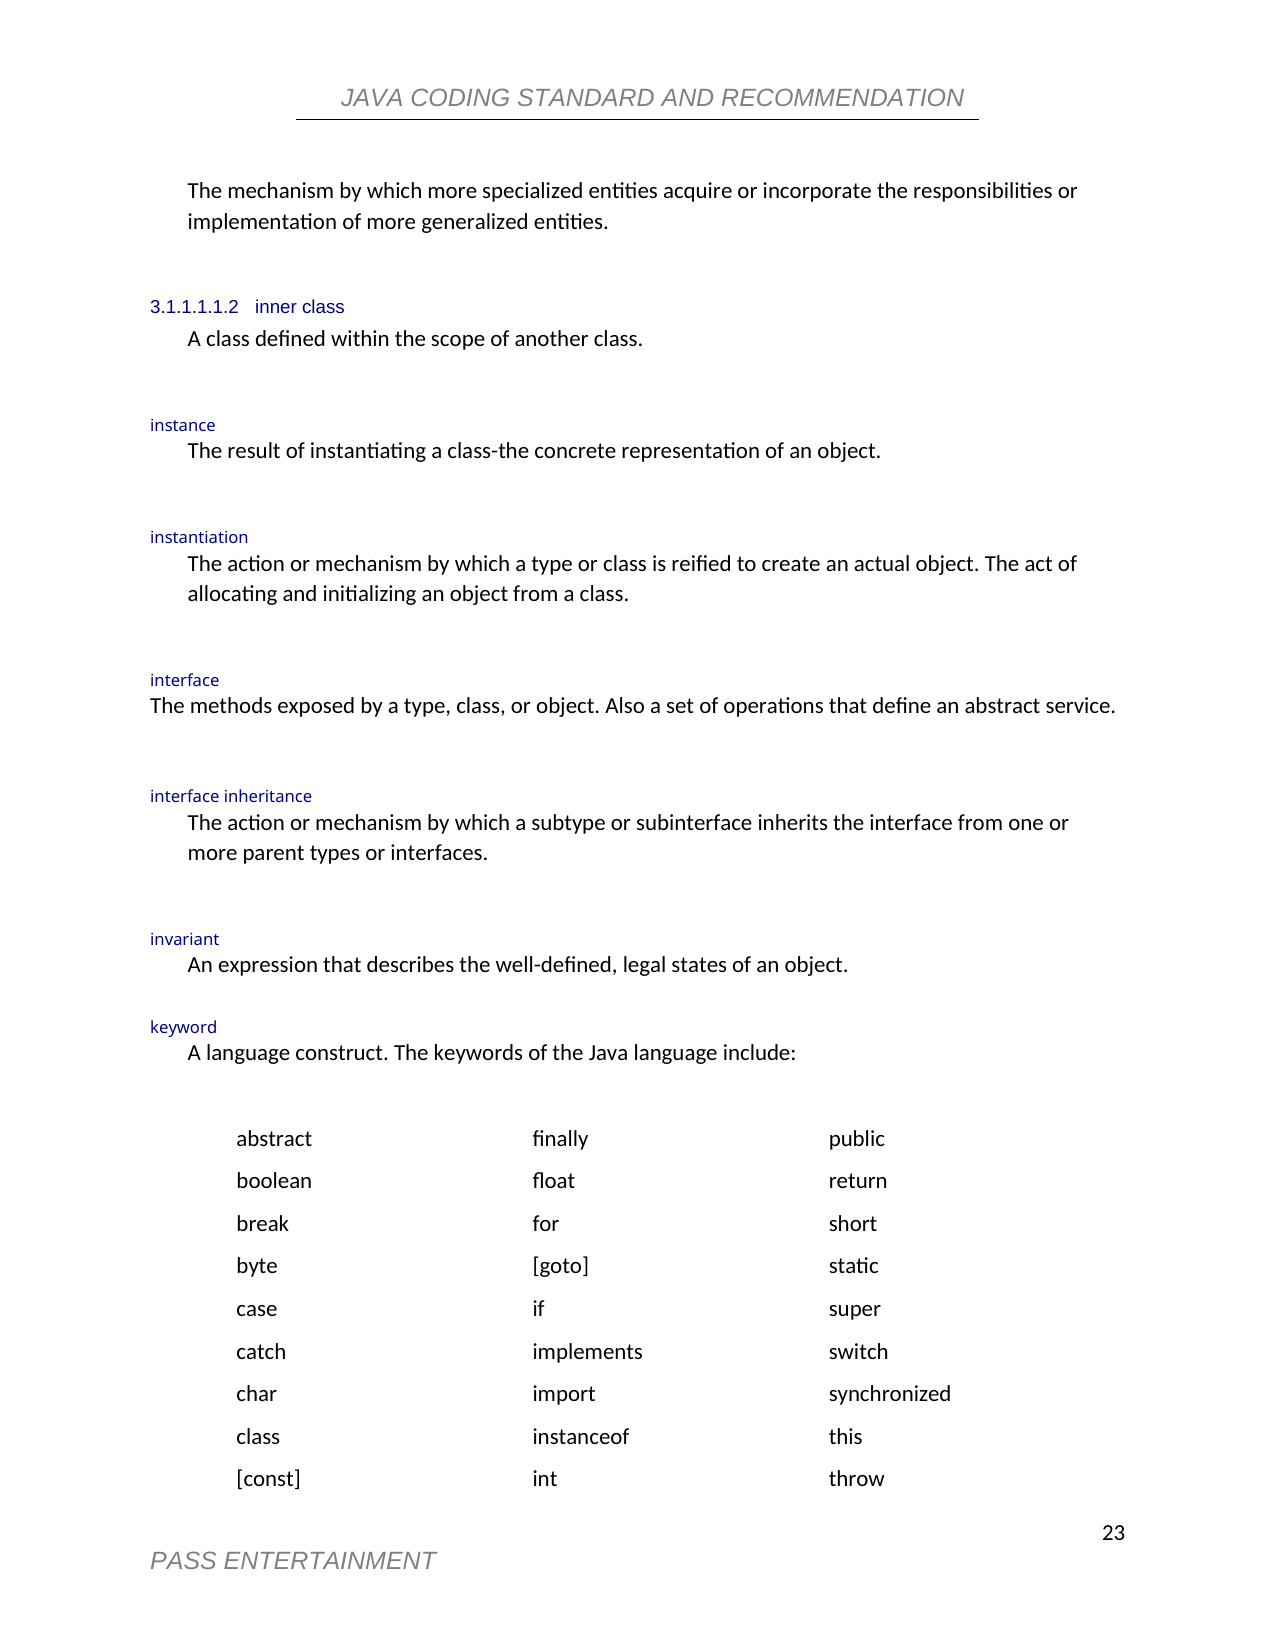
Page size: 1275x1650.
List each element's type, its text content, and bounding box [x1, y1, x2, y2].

table_cell for [521, 1209, 817, 1252]
table_cell boolean [225, 1166, 521, 1209]
text interface [150, 668, 1125, 691]
text A language construct. The keywords of the Java language include: [187, 1038, 1125, 1066]
text The methods exposed by a type, class, or object. Also a set of operations that define an abstract service. [150, 691, 1125, 719]
table_cell implements [521, 1337, 817, 1379]
table_cell switch [817, 1337, 1113, 1379]
table_cell short [817, 1209, 1113, 1252]
table_cell import [521, 1379, 817, 1422]
table_cell class [225, 1422, 521, 1464]
table_cell synchronized [817, 1379, 1113, 1422]
table_cell case [225, 1294, 521, 1337]
text The result of instantiating a class-the concrete representation of an object. [187, 436, 1125, 464]
table_cell this [817, 1422, 1113, 1464]
text A class defined within the scope of another class. [187, 324, 1125, 352]
table_cell byte [225, 1252, 521, 1294]
text invariant [150, 927, 1125, 950]
table_cell throw [817, 1465, 1113, 1493]
text instantiation [150, 526, 1125, 549]
text keyword [150, 1016, 1125, 1038]
table_cell static [817, 1252, 1113, 1294]
table_cell catch [225, 1337, 521, 1379]
text interface inheritance [150, 785, 1125, 808]
text instance [150, 414, 1125, 436]
table_header finally [521, 1124, 817, 1166]
subtitle inner class [150, 296, 1125, 318]
table_cell [const] [225, 1465, 521, 1493]
table_cell super [817, 1294, 1113, 1337]
table_header public [817, 1124, 1113, 1166]
text An expression that describes the well-defined, legal states of an object. [187, 950, 1125, 978]
table_cell [goto] [521, 1252, 817, 1294]
text The mechanism by which more specialized entities acquire or incorporate the responsibilities or implementation of more generalized entities. [187, 177, 1125, 235]
table_cell instanceof [521, 1422, 817, 1464]
table_cell float [521, 1166, 817, 1209]
text The action or mechanism by which a subtype or subinterface inherits the interface from one or more parent types or interfaces. [187, 808, 1125, 866]
table_cell if [521, 1294, 817, 1337]
table_cell break [225, 1209, 521, 1252]
table_cell int [521, 1465, 817, 1493]
table_cell char [225, 1379, 521, 1422]
table_cell return [817, 1166, 1113, 1209]
table_header abstract [225, 1124, 521, 1166]
text The action or mechanism by which a type or class is reified to create an actual object. The act of allocating and initializing an object from a class. [187, 549, 1125, 607]
